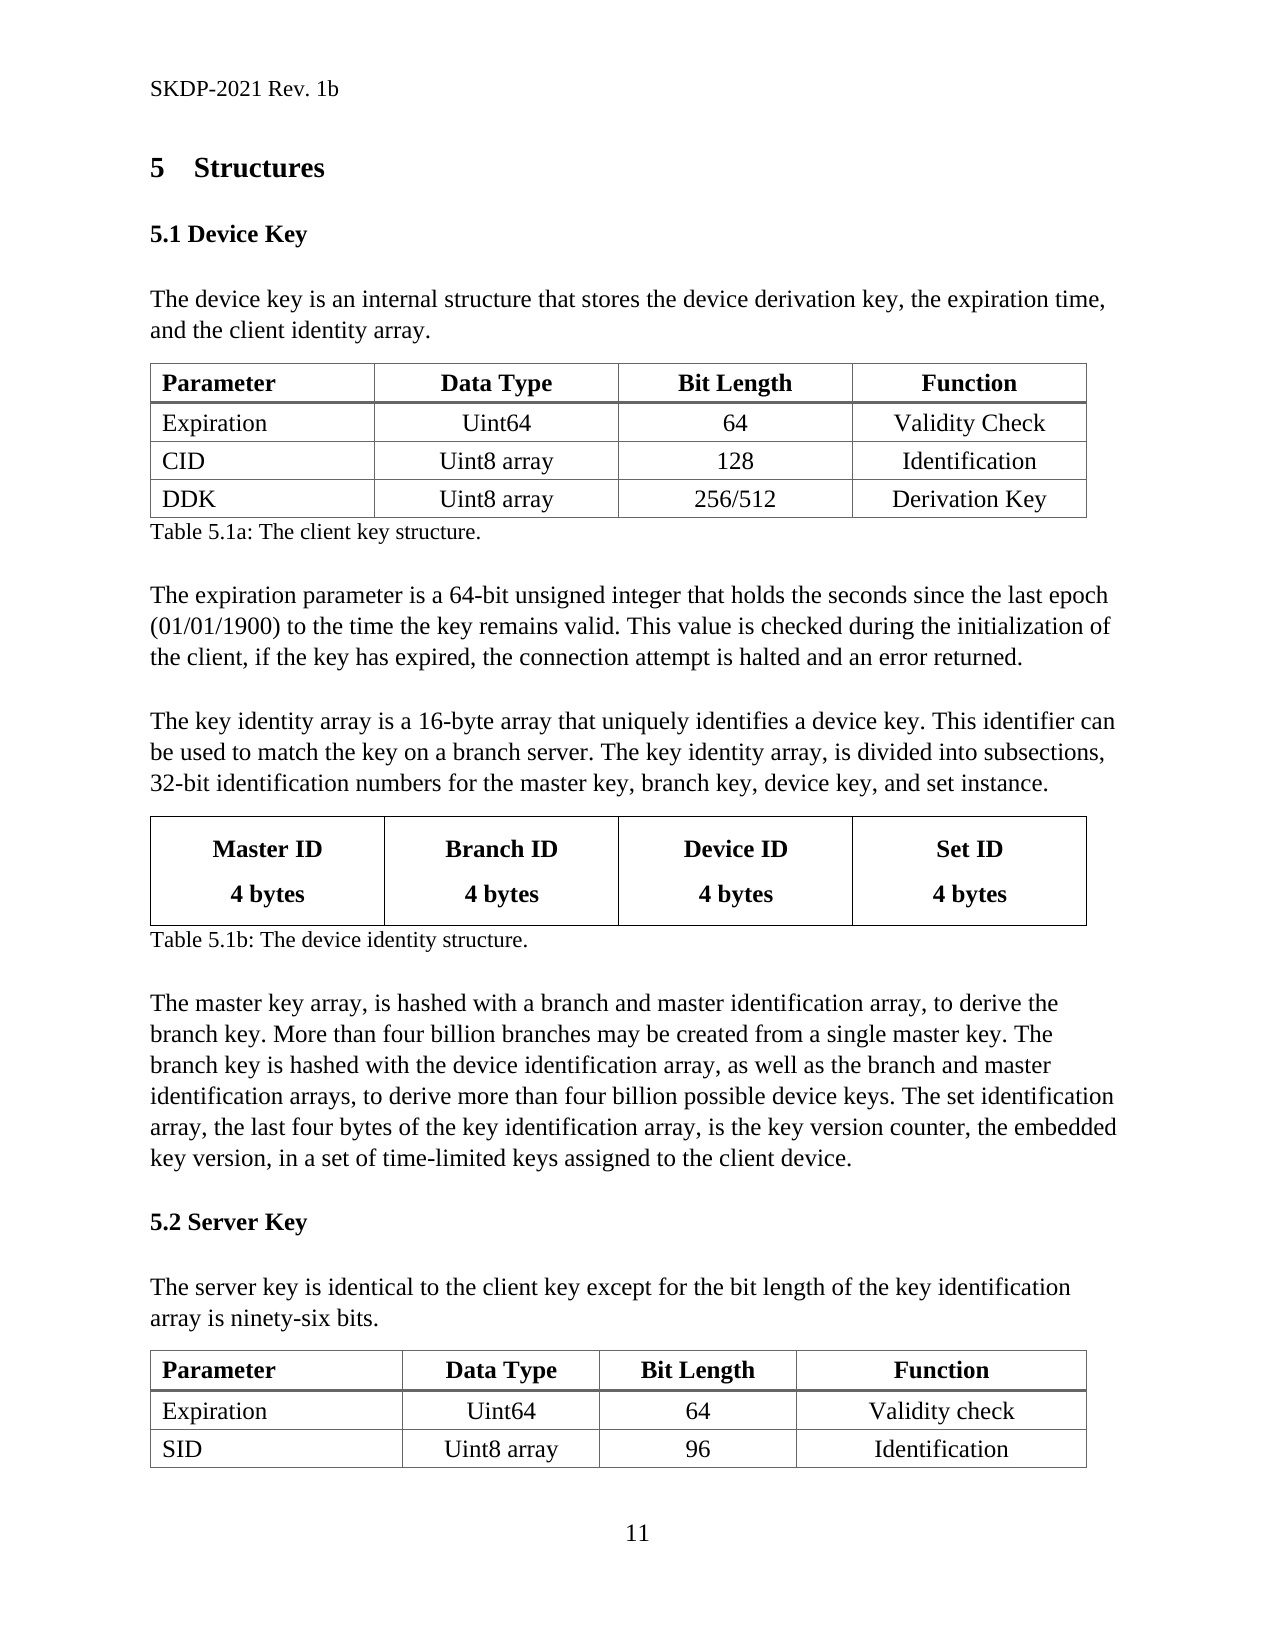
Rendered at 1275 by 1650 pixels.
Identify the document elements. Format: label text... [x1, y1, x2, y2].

table_cell 128 [619, 442, 852, 479]
table_header Branch ID 4 bytes [385, 817, 618, 925]
table_cell 256/512 [619, 480, 852, 517]
table_header Master ID 4 bytes [151, 817, 384, 925]
table_cell 64 [600, 1392, 796, 1429]
table_header Parameter [151, 364, 374, 401]
text The master key array, is hashed with a branch and master identification array, to derive the branch key. More than four billion branches may be created from a single master key. The branch key is hashed with the device identification array, as well as the branch and master identification arrays, to derive more than four billion possible device keys. The set identification array, the last four bytes of the key identification array, is the key version counter, the embedded key version, in a set of time-limited keys assigned to the client device. [150, 988, 1125, 1172]
table_cell DDK [151, 480, 374, 517]
table_cell SID [151, 1430, 402, 1467]
text Table 5.1a: The client key structure. [150, 518, 1125, 544]
text 5.2 Server Key [150, 1207, 1125, 1236]
table_cell Identification [797, 1430, 1086, 1467]
table_cell 64 [619, 404, 852, 441]
table_cell Uint8 array [403, 1430, 599, 1467]
table_cell CID [151, 442, 374, 479]
table_cell Validity check [797, 1392, 1086, 1429]
table_header Data Type [403, 1351, 599, 1388]
table_cell 96 [600, 1430, 796, 1467]
table_header Data Type [375, 364, 618, 401]
table_header Function [853, 364, 1086, 401]
table_cell Uint8 array [375, 442, 618, 479]
text The device key is an internal structure that stores the device derivation key, the expiration time, and the client identity array. [150, 284, 1125, 344]
table_header Set ID 4 bytes [853, 817, 1086, 925]
text The server key is identical to the client key except for the bit length of the key identification array is ninety-six bits. [150, 1272, 1125, 1331]
text The expiration parameter is a 64-bit unsigned integer that holds the seconds since the last epoch (01/01/1900) to the time the key remains valid. This value is checked during the initialization of the client, if the key has expired, the connection attempt is halted and an error returned. [150, 580, 1125, 671]
table_cell Derivation Key [853, 480, 1086, 517]
table_cell Expiration [151, 404, 374, 441]
table_header Bit Length [600, 1351, 796, 1388]
subtitle Structures [150, 150, 1125, 183]
text 5.1 Device Key [150, 219, 1125, 248]
text The key identity array is a 16-byte array that uniquely identifies a device key. This identifier can be used to match the key on a branch server. The key identity array, is divided into subsections, 32-bit identification numbers for the master key, branch key, device key, and set instance. [150, 706, 1125, 797]
table_cell Uint64 [375, 404, 618, 441]
table_cell Identification [853, 442, 1086, 479]
table_cell Uint64 [403, 1392, 599, 1429]
table_header Device ID 4 bytes [619, 817, 852, 925]
table_header Bit Length [619, 364, 852, 401]
table_header Function [797, 1351, 1086, 1388]
table_cell Expiration [151, 1392, 402, 1429]
table_header Parameter [151, 1351, 402, 1388]
table_cell Validity Check [853, 404, 1086, 441]
text Table 5.1b: The device identity structure. [150, 926, 1125, 952]
table_cell Uint8 array [375, 480, 618, 517]
